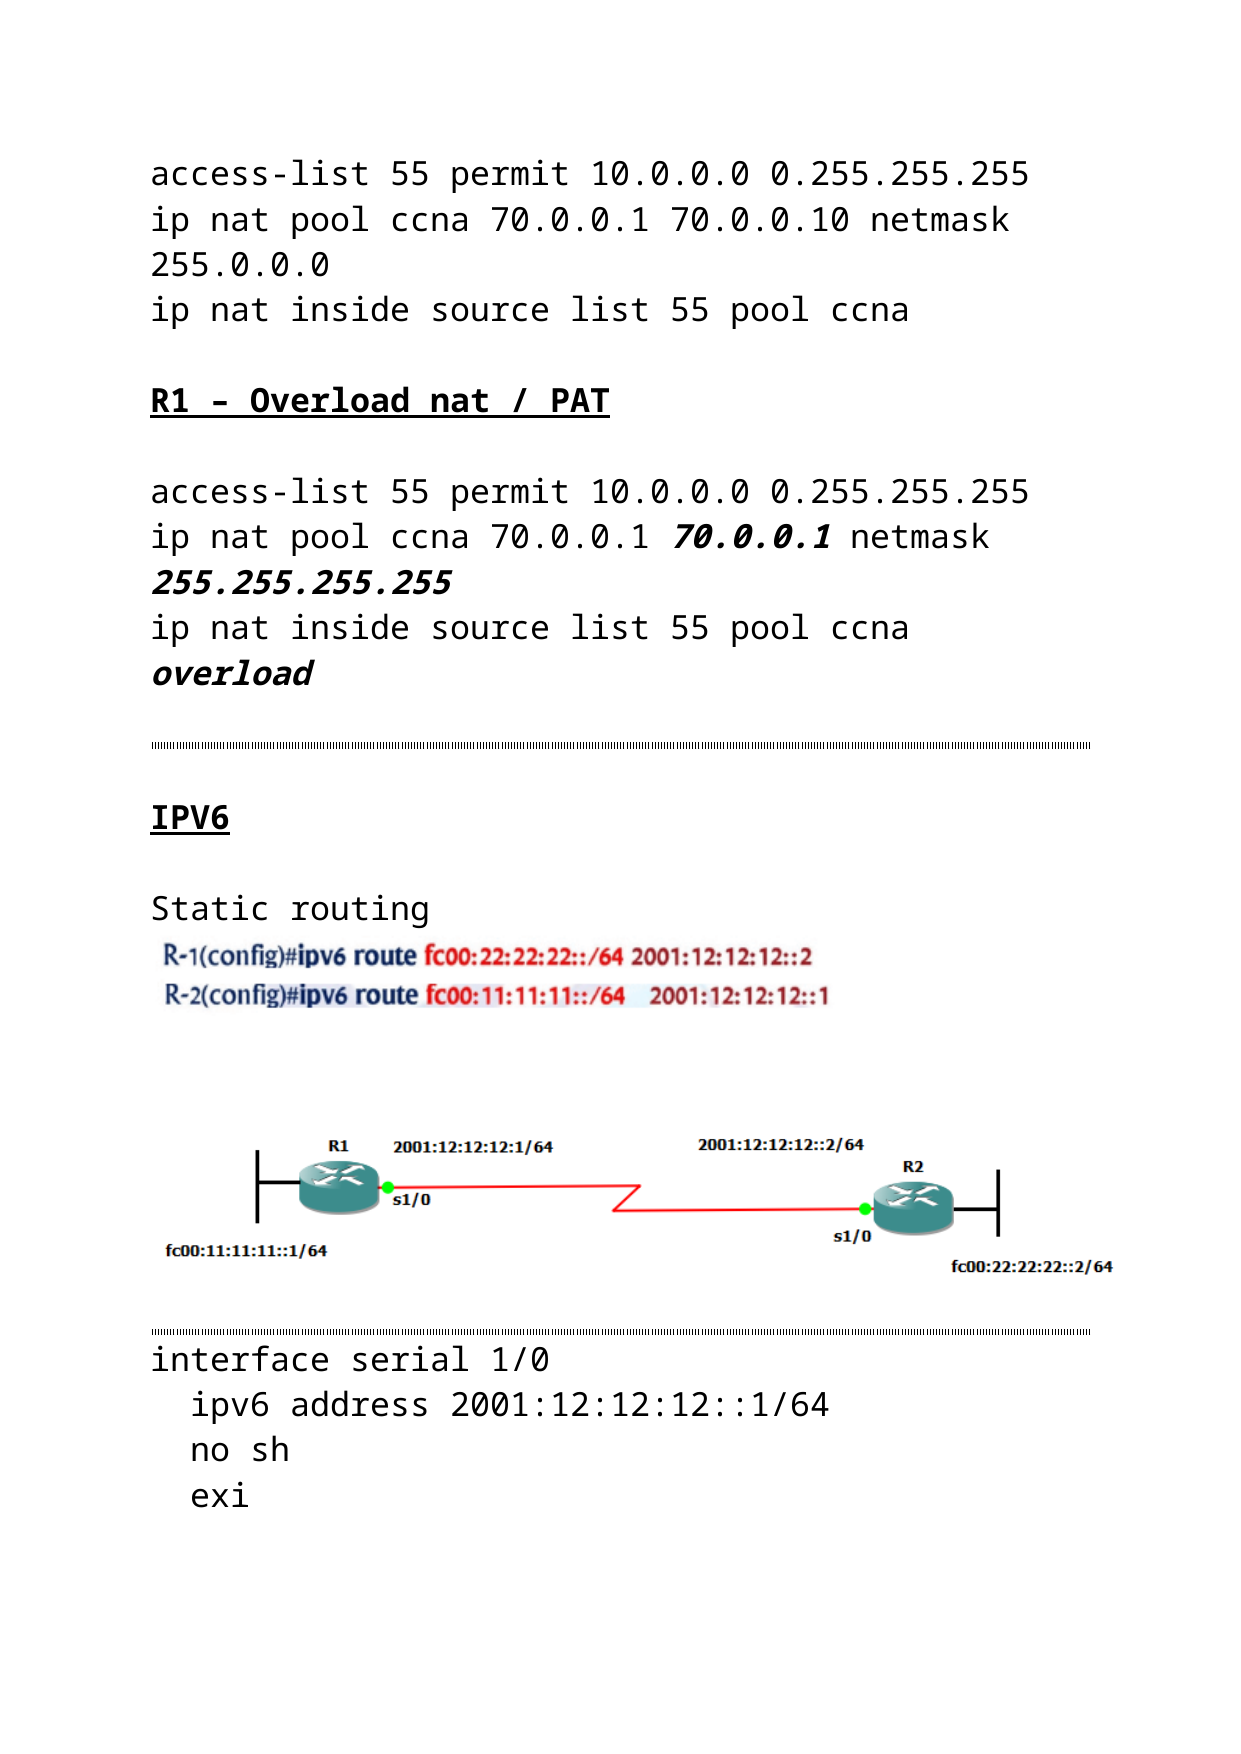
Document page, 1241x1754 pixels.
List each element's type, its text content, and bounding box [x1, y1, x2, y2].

text no sh [150, 1426, 1090, 1472]
text R1 – Overload nat / PAT [150, 377, 1090, 422]
text ip nat pool ccna 70.0.0.1 70.0.0.10 netmask 255.0.0.0 [150, 195, 1090, 286]
text access-list 55 permit 10.0.0.0 0.255.255.255 [150, 150, 1090, 195]
text ip nat inside source list 55 pool ccna overload [150, 604, 1090, 695]
picture [150, 1106, 1124, 1282]
text ipv6 address 2001:12:12:12::1/64 [150, 1381, 1090, 1426]
picture [150, 930, 847, 1016]
text exi [150, 1472, 1090, 1517]
text ip nat inside source list 55 pool ccna [150, 286, 1090, 332]
text interface serial 1/0 [150, 1335, 1090, 1381]
text Static routing [150, 885, 1090, 930]
text IPV6 [150, 794, 1090, 839]
text ip nat pool ccna 70.0.0.1 70.0.0.1 netmask 255.255.255.255 [150, 513, 1090, 604]
text access-list 55 permit 10.0.0.0 0.255.255.255 [150, 468, 1090, 513]
